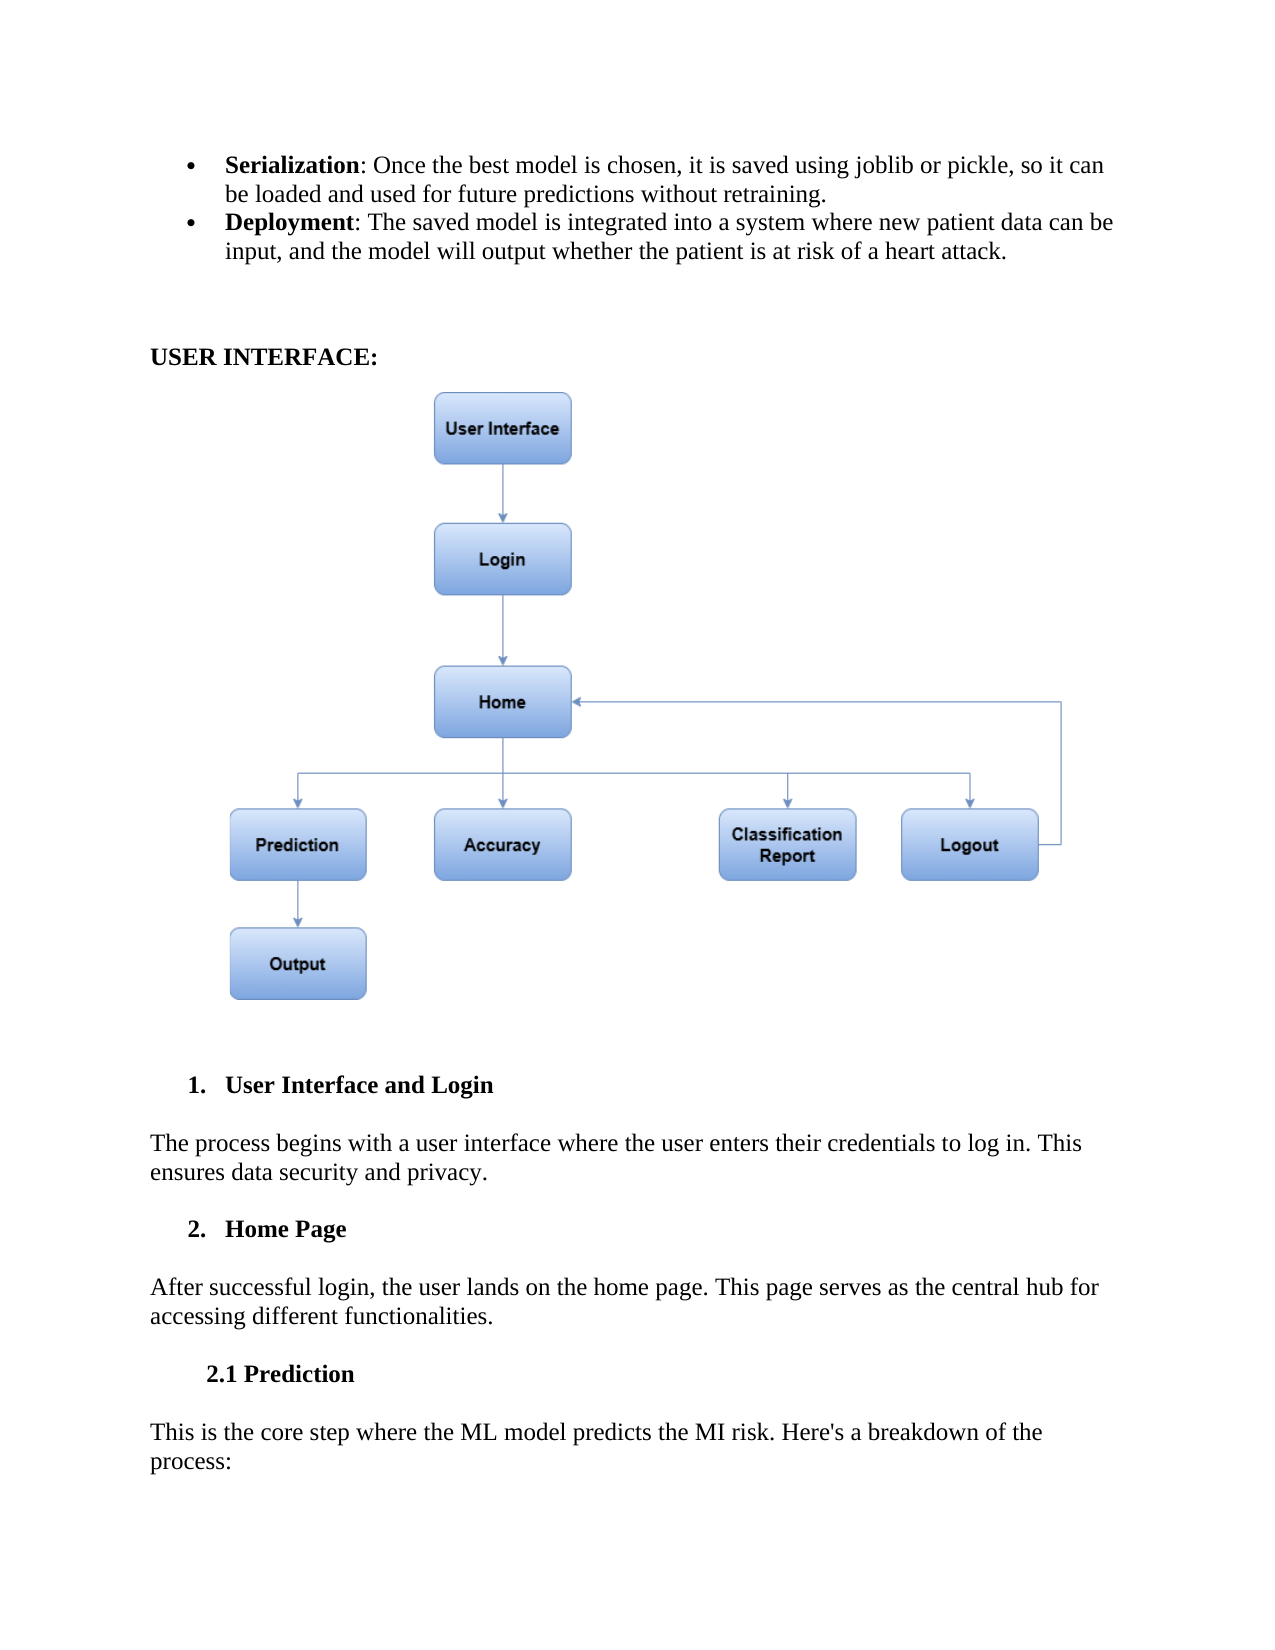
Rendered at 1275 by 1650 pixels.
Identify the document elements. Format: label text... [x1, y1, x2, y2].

picture [229, 392, 1072, 1000]
list Serialization: Once the best model is chosen, it is saved using joblib or pickle, so it can be loaded and used for future predictions without retraining. [187, 150, 1125, 207]
text This is the core step where the ML model predicts the MI risk. Here's a breakdown of the process: [150, 1417, 1125, 1474]
text After successful login, the user lands on the home page. This page serves as the central hub for accessing different functionalities. [150, 1272, 1125, 1330]
text USER INTERFACE: [150, 342, 1125, 371]
list User Interface and Login [187, 1070, 1125, 1099]
text The process begins with a user interface where the user enters their credentials to log in. This ensures data security and privacy. [150, 1128, 1125, 1185]
list Home Page [187, 1214, 1125, 1243]
list Deployment: The saved model is integrated into a system where new patient data can be input, and the model will output whether the patient is at risk of a heart attack. [187, 207, 1125, 265]
list Prediction [206, 1359, 1125, 1388]
